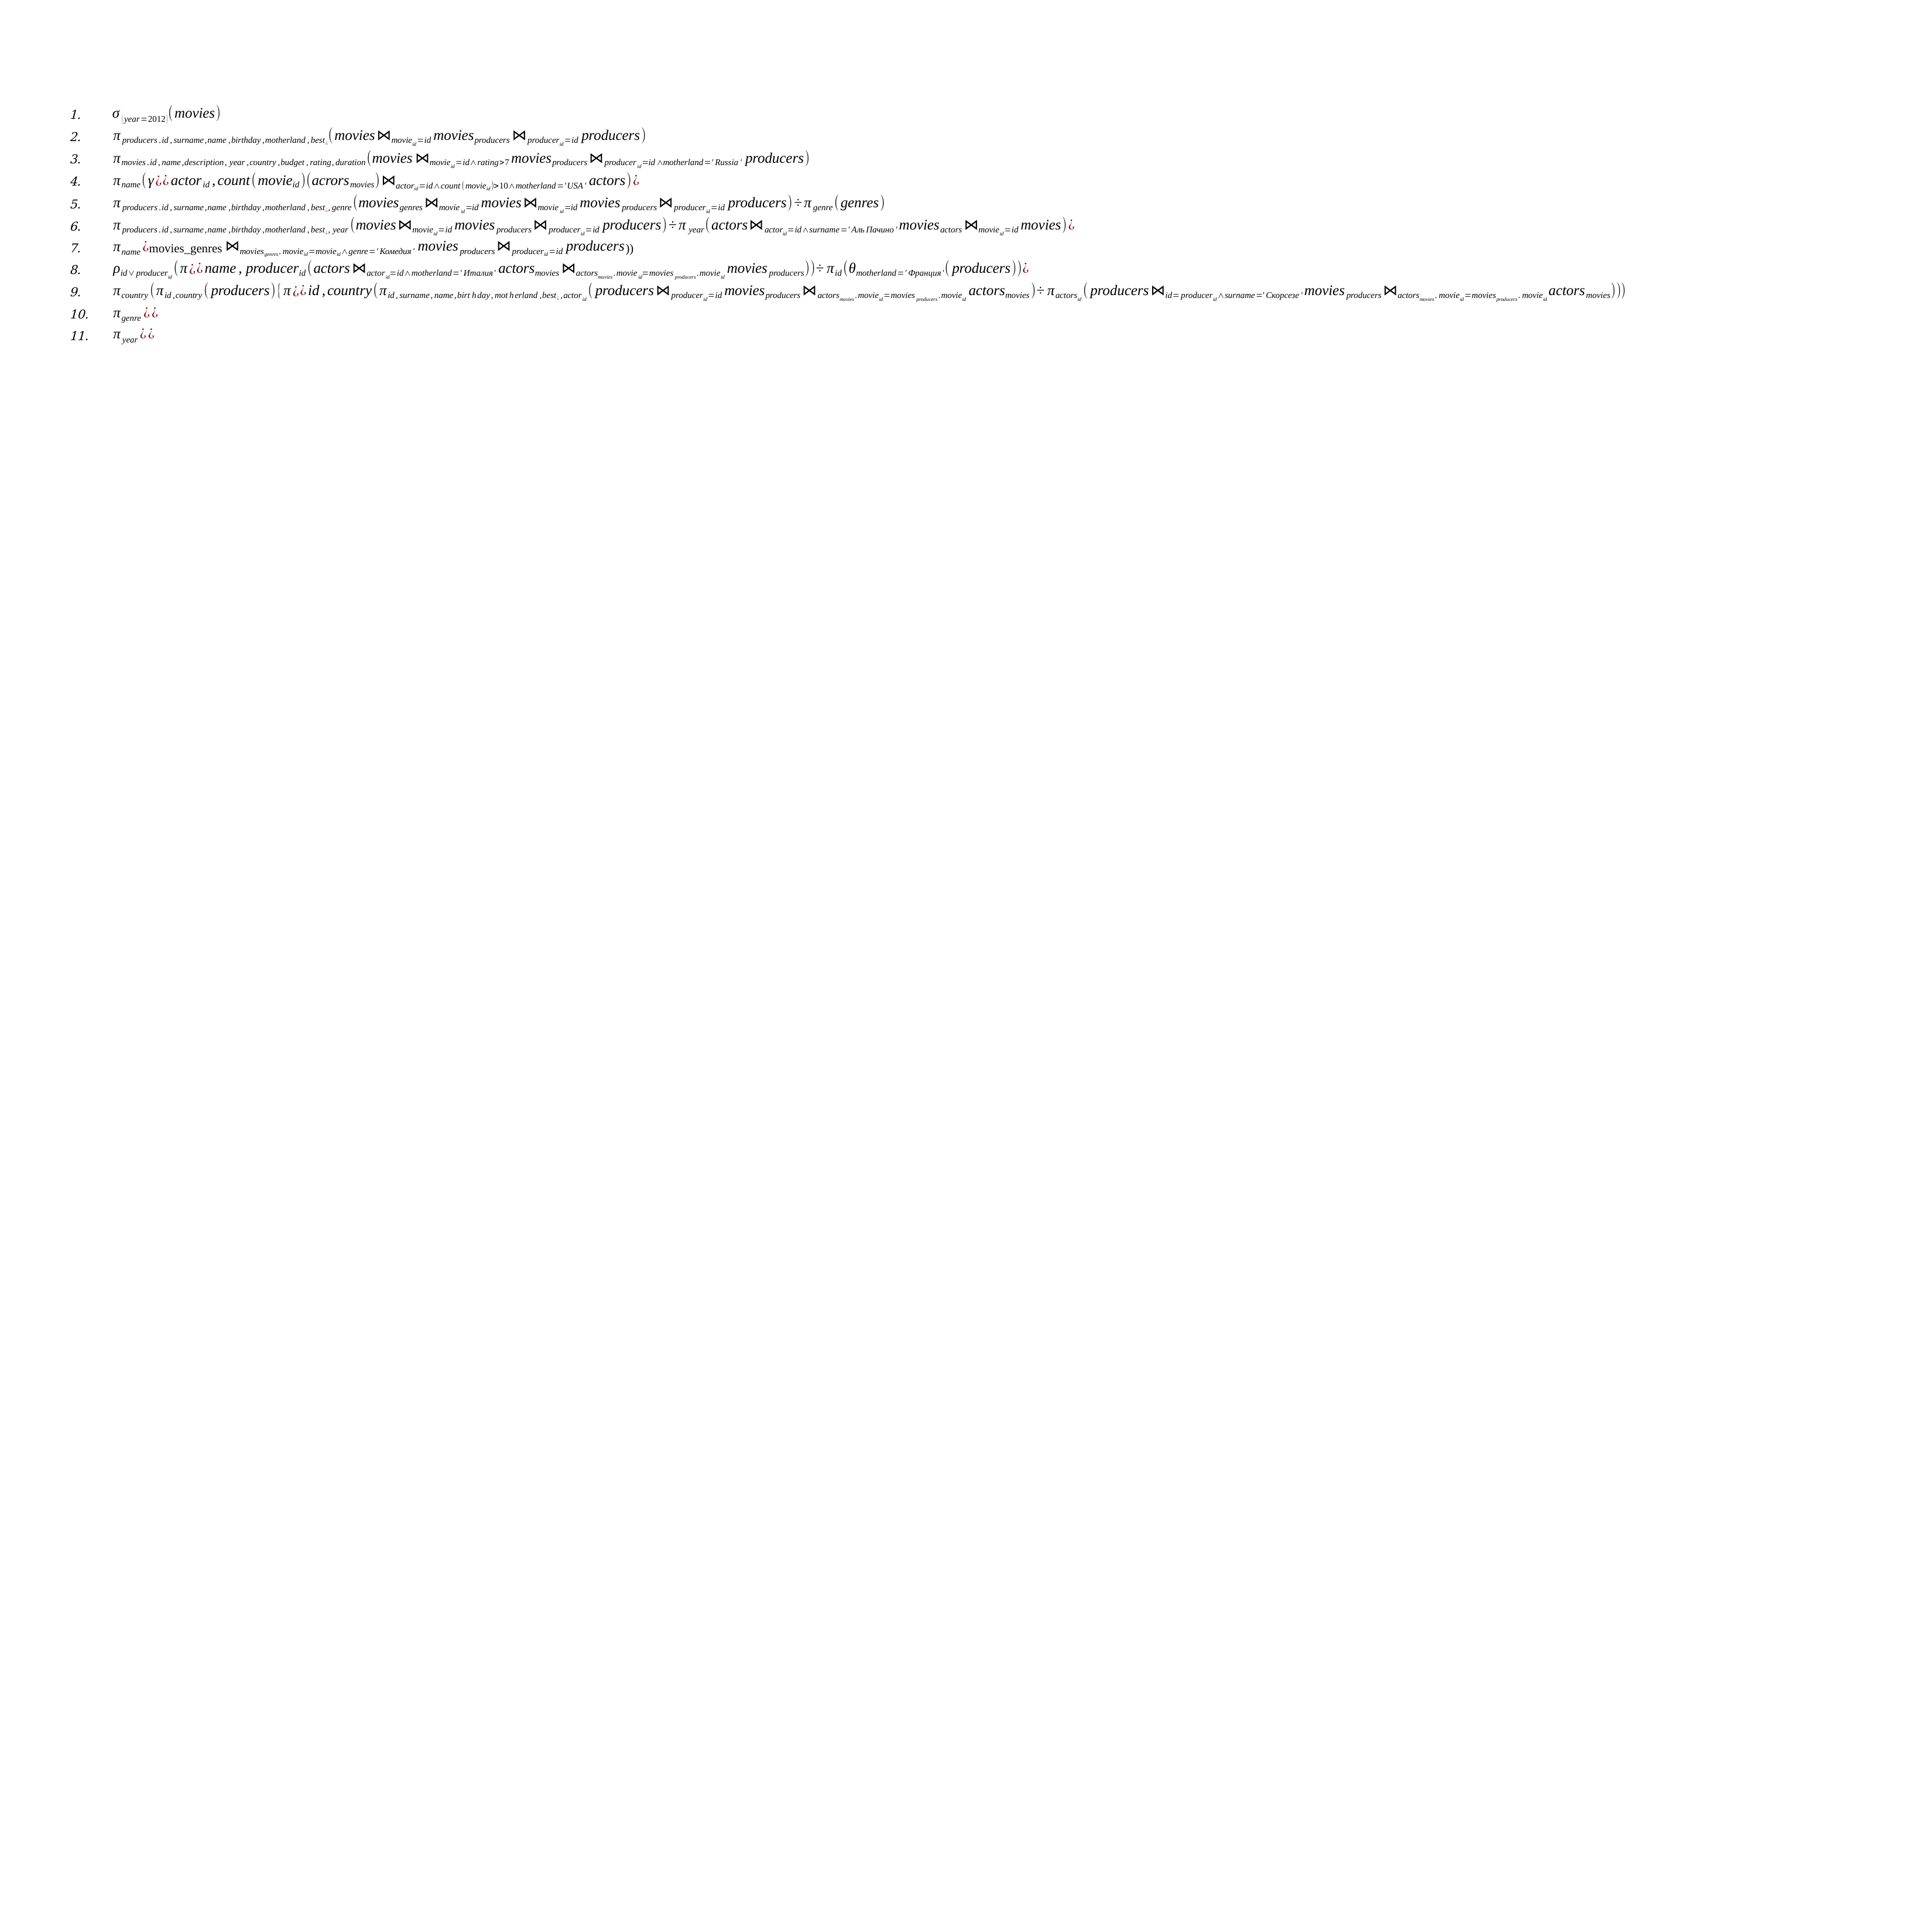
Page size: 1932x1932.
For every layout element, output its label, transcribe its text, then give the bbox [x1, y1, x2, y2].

list movies_genres )) [69, 238, 1863, 258]
